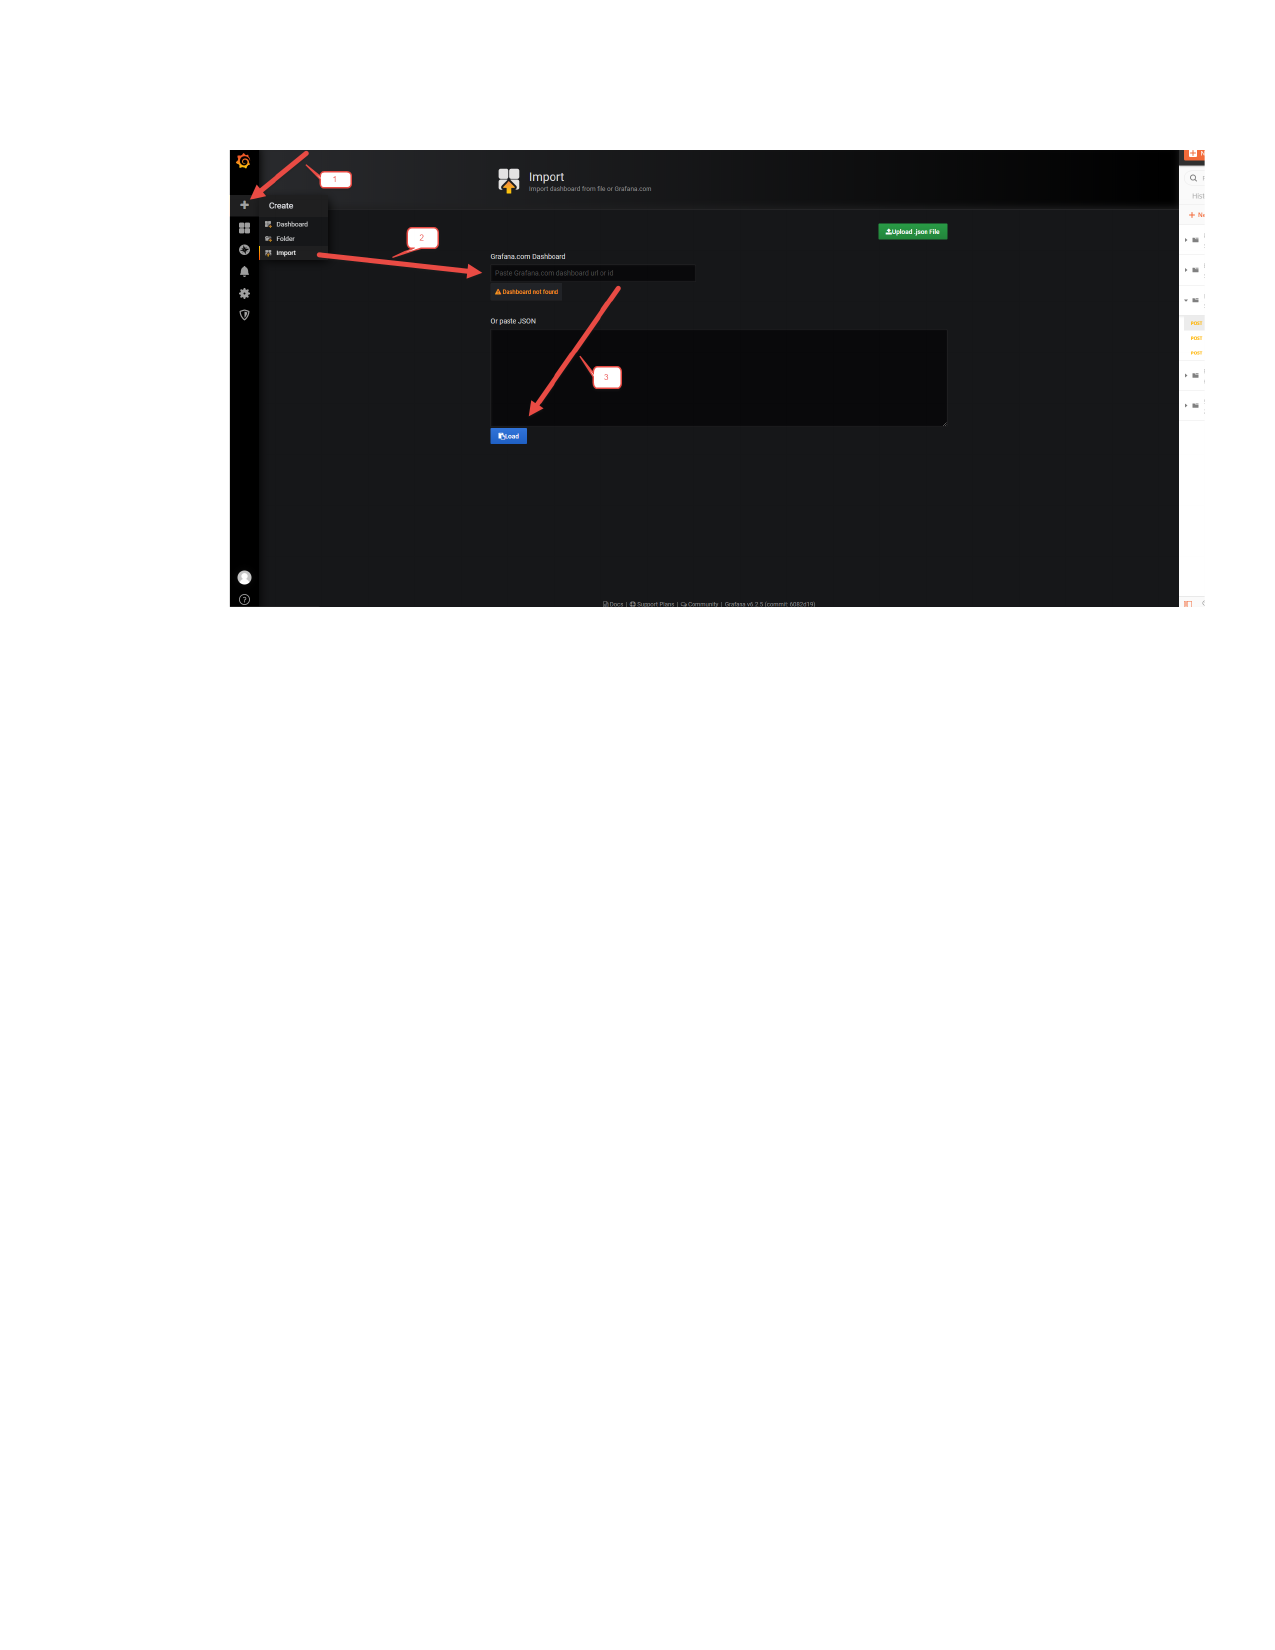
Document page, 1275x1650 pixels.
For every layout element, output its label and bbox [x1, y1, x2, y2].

picture [229, 150, 1205, 607]
